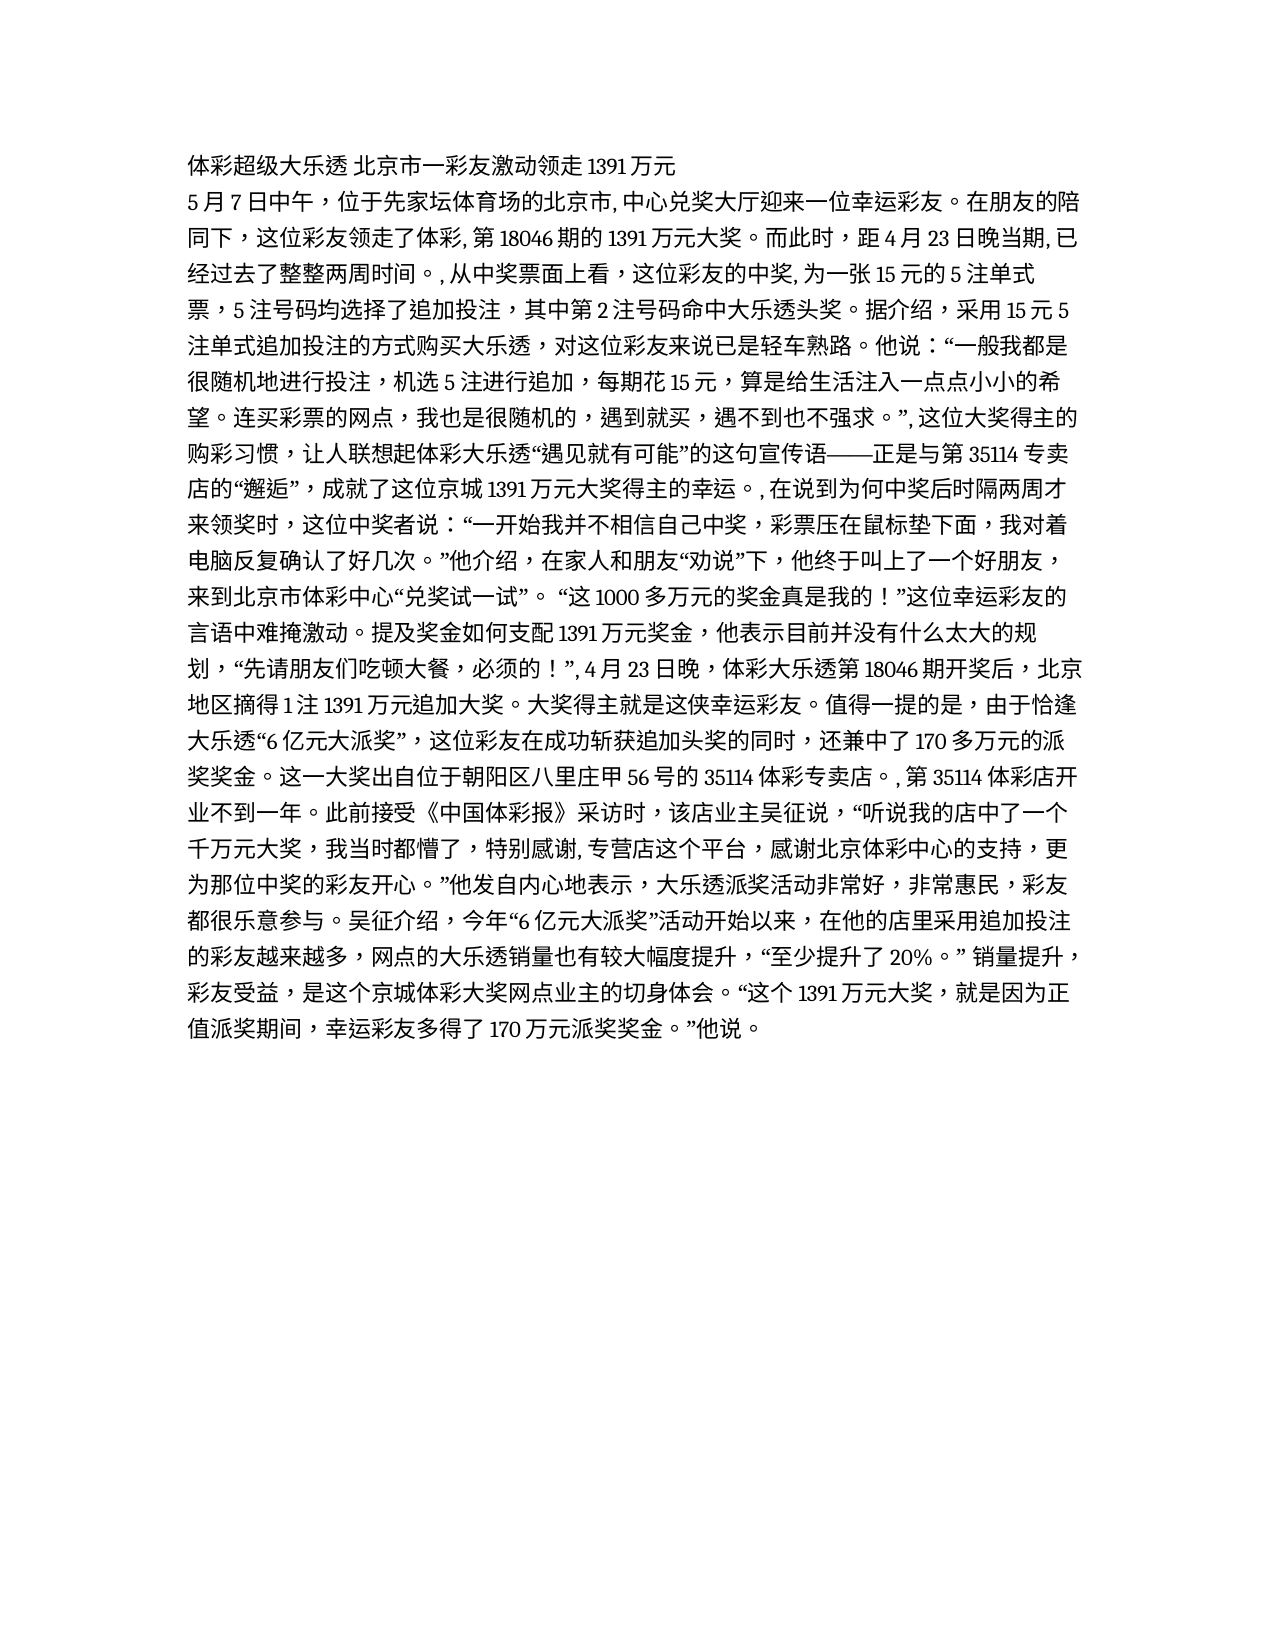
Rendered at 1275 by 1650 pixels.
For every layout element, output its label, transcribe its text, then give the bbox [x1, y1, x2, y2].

text 体彩超级大乐透 北京市一彩友激动领走1391万元 5月7日中午，位于先家坛体育场的北京市, 中心兑奖大厅迎来一位幸运彩友。在朋友的陪同下，这位彩友领走了体彩, 第18046期的1391万元大奖。而此时，距4月23日晚当期, 已经过去了整整两周时间。, 从中奖票面上看，这位彩友的中奖, 为一张15元的5注单式票，5注号码均选择了追加投注，其中第2注号码命中大乐透头奖。据介绍，采用15元5注单式追加投注的方式购买大乐透，对这位彩友来说已是轻车熟路。他说：“一般我都是很随机地进行投注，机选5注进行追加，每期花15元，算是给生活注入一点点小小的希望。连买彩票的网点，我也是很随机的，遇到就买，遇不到也不强求。”, 这位大奖得主的购彩习惯，让人联想起体彩大乐透“遇见就有可能”的这句宣传语——正是与第35114专卖店的“邂逅”，成就了这位京城1391万元大奖得主的幸运。, 在说到为何中奖后时隔两周才来领奖时，这位中奖者说：“一开始我并不相信自己中奖，彩票压在鼠标垫下面，我对着电脑反复确认了好几次。”他介绍，在家人和朋友“劝说”下，他终于叫上了一个好朋友，来到北京市体彩中心“兑奖试一试”。 “这1000多万元的奖金真是我的！”这位幸运彩友的言语中难掩激动。提及奖金如何支配1391万元奖金，他表示目前并没有什么太大的规划，“先请朋友们吃顿大餐，必须的！”, 4月23日晚，体彩大乐透第18046期开奖后，北京地区摘得1注1391万元追加大奖。大奖得主就是这侠幸运彩友。值得一提的是，由于恰逢大乐透“6亿元大派奖”，这位彩友在成功斩获追加头奖的同时，还兼中了170多万元的派奖奖金。这一大奖出自位于朝阳区八里庄甲56号的35114体彩专卖店。, 第35114体彩店开业不到一年。此前接受《中国体彩报》采访时，该店业主吴征说，“听说我的店中了一个千万元大奖，我当时都懵了，特别感谢, 专营店这个平台，感谢北京体彩中心的支持，更为那位中奖的彩友开心。”他发自内心地表示，大乐透派奖活动非常好，非常惠民，彩友都很乐意参与。吴征介绍，今年“6亿元大派奖”活动开始以来，在他的店里采用追加投注的彩友越来越多，网点的大乐透销量也有较大幅度提升，“至少提升了20%。” 销量提升，彩友受益，是这个京城体彩大奖网点业主的切身体会。“这个1391万元大奖，就是因为正值派奖期间，幸运彩友多得了170万元派奖奖金。”他说。 [187, 150, 1087, 1044]
